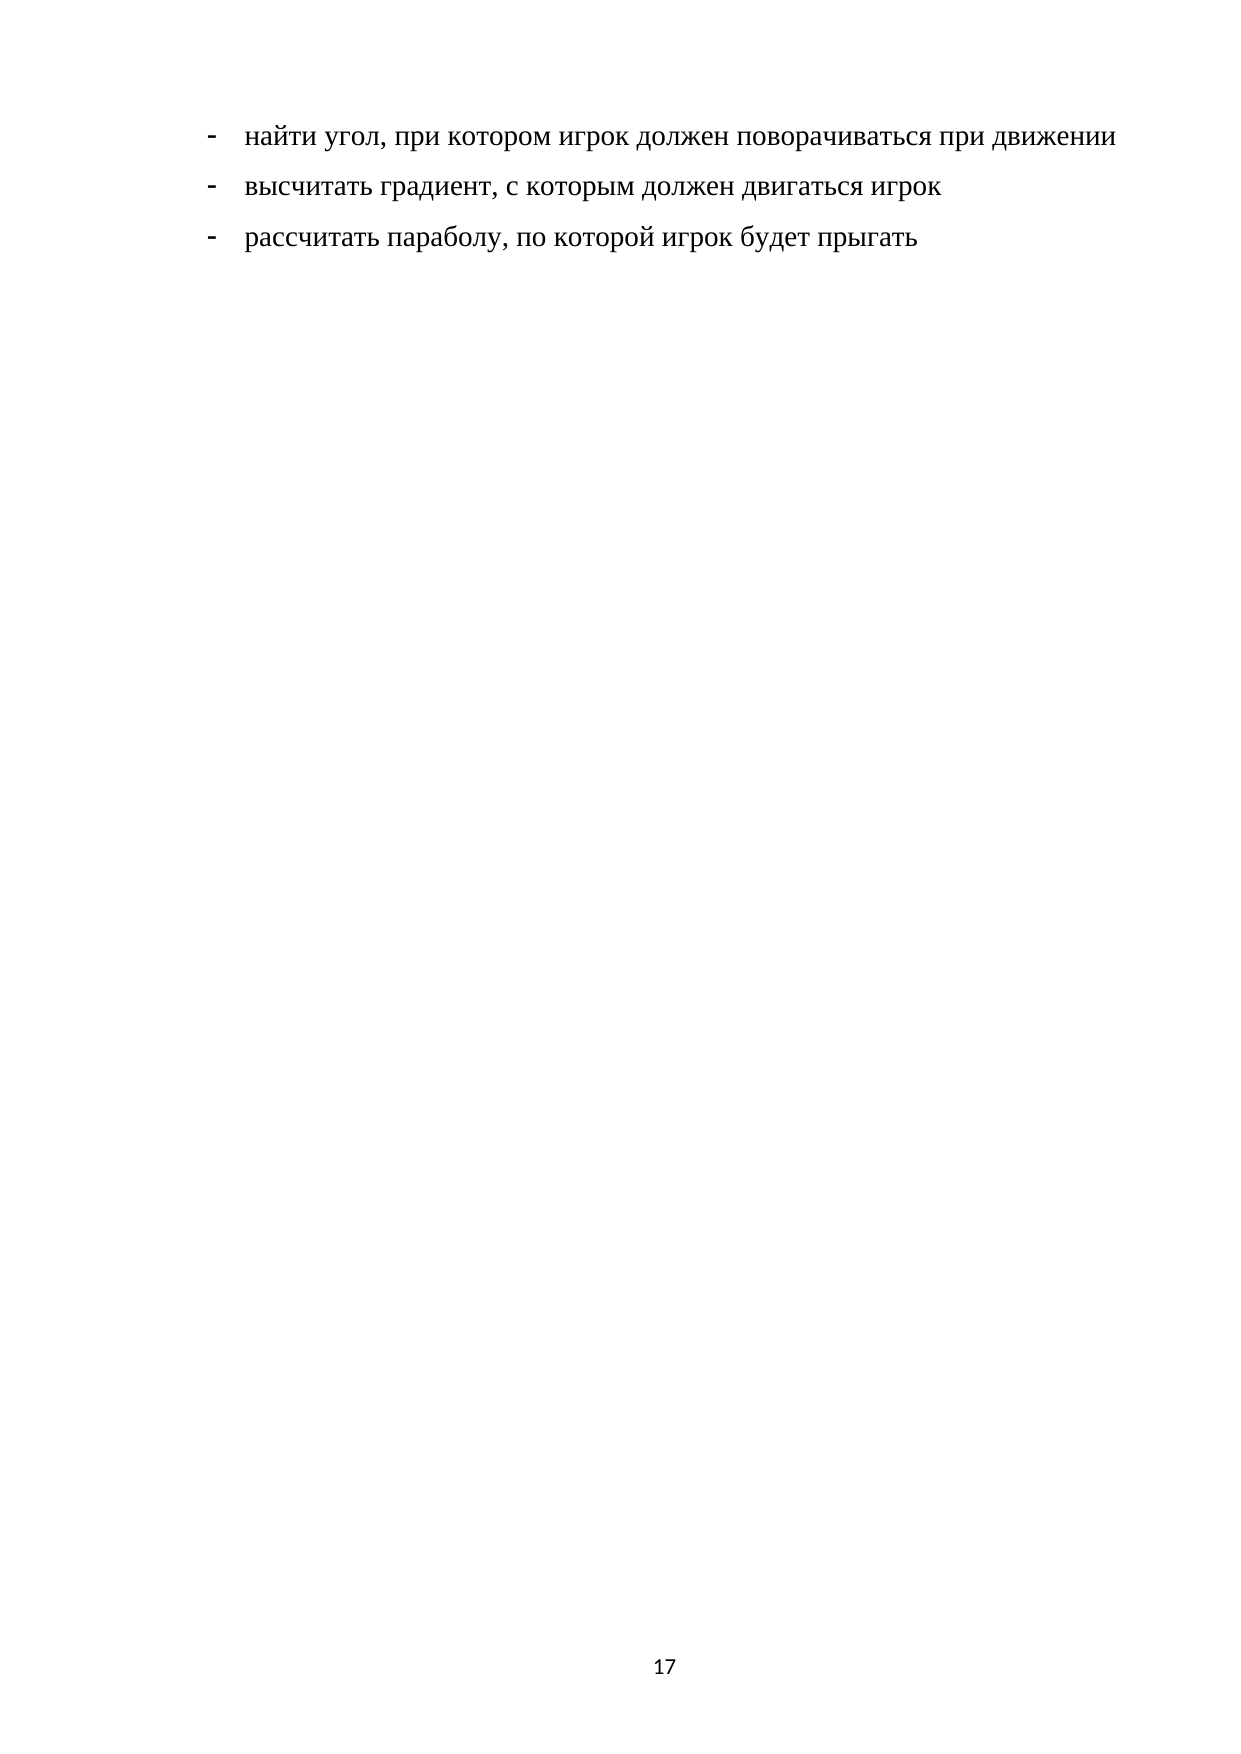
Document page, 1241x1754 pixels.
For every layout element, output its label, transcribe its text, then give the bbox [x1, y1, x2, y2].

list высчитать градиент, с которым должен двигаться игрок [207, 168, 1152, 202]
list найти угол, при котором игрок должен поворачиваться при движении [207, 118, 1152, 152]
list рассчитать параболу, по которой игрок будет прыгать [207, 219, 1152, 253]
